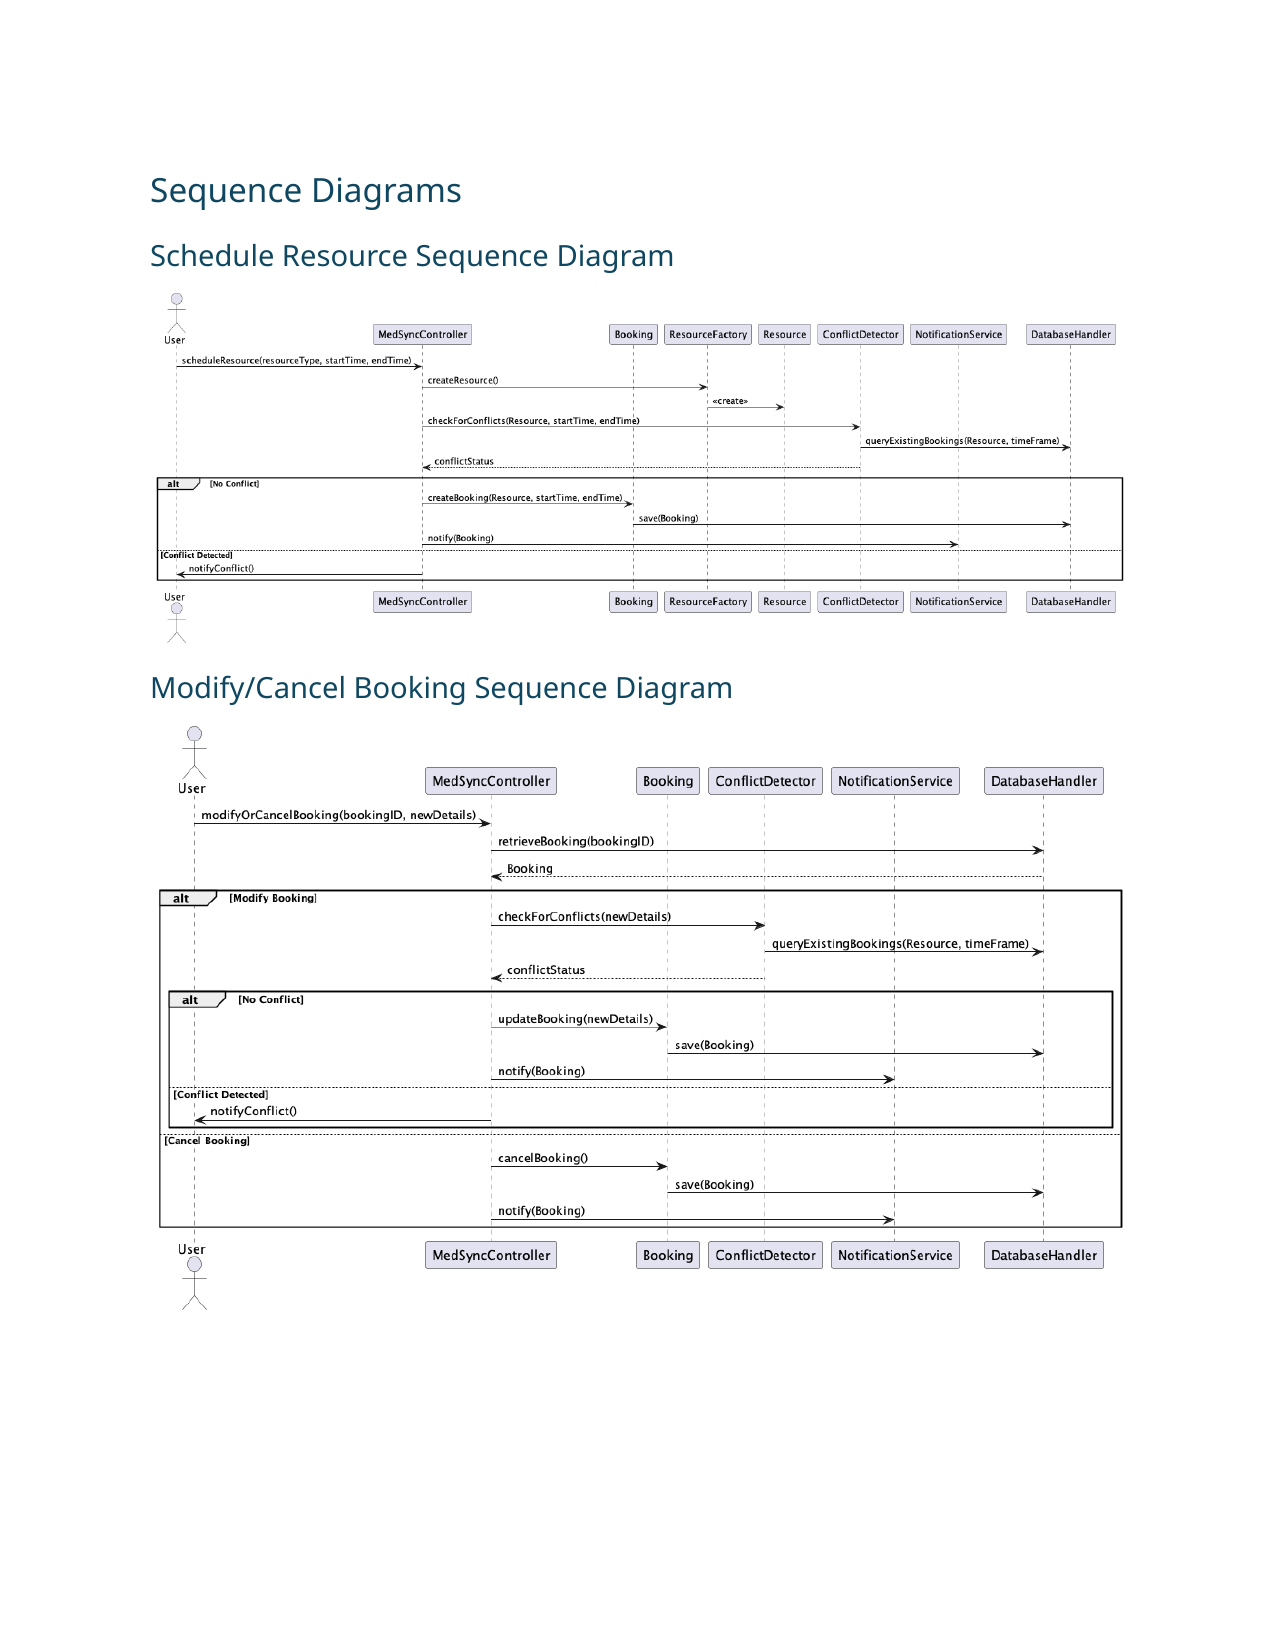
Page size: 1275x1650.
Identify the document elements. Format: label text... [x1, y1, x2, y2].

picture [150, 289, 1125, 646]
picture [150, 721, 1125, 1314]
subtitle Modify/Cancel Booking Sequence Diagram [150, 667, 1125, 707]
subtitle Sequence Diagrams [150, 167, 1125, 212]
subtitle Schedule Resource Sequence Diagram [150, 236, 1125, 275]
